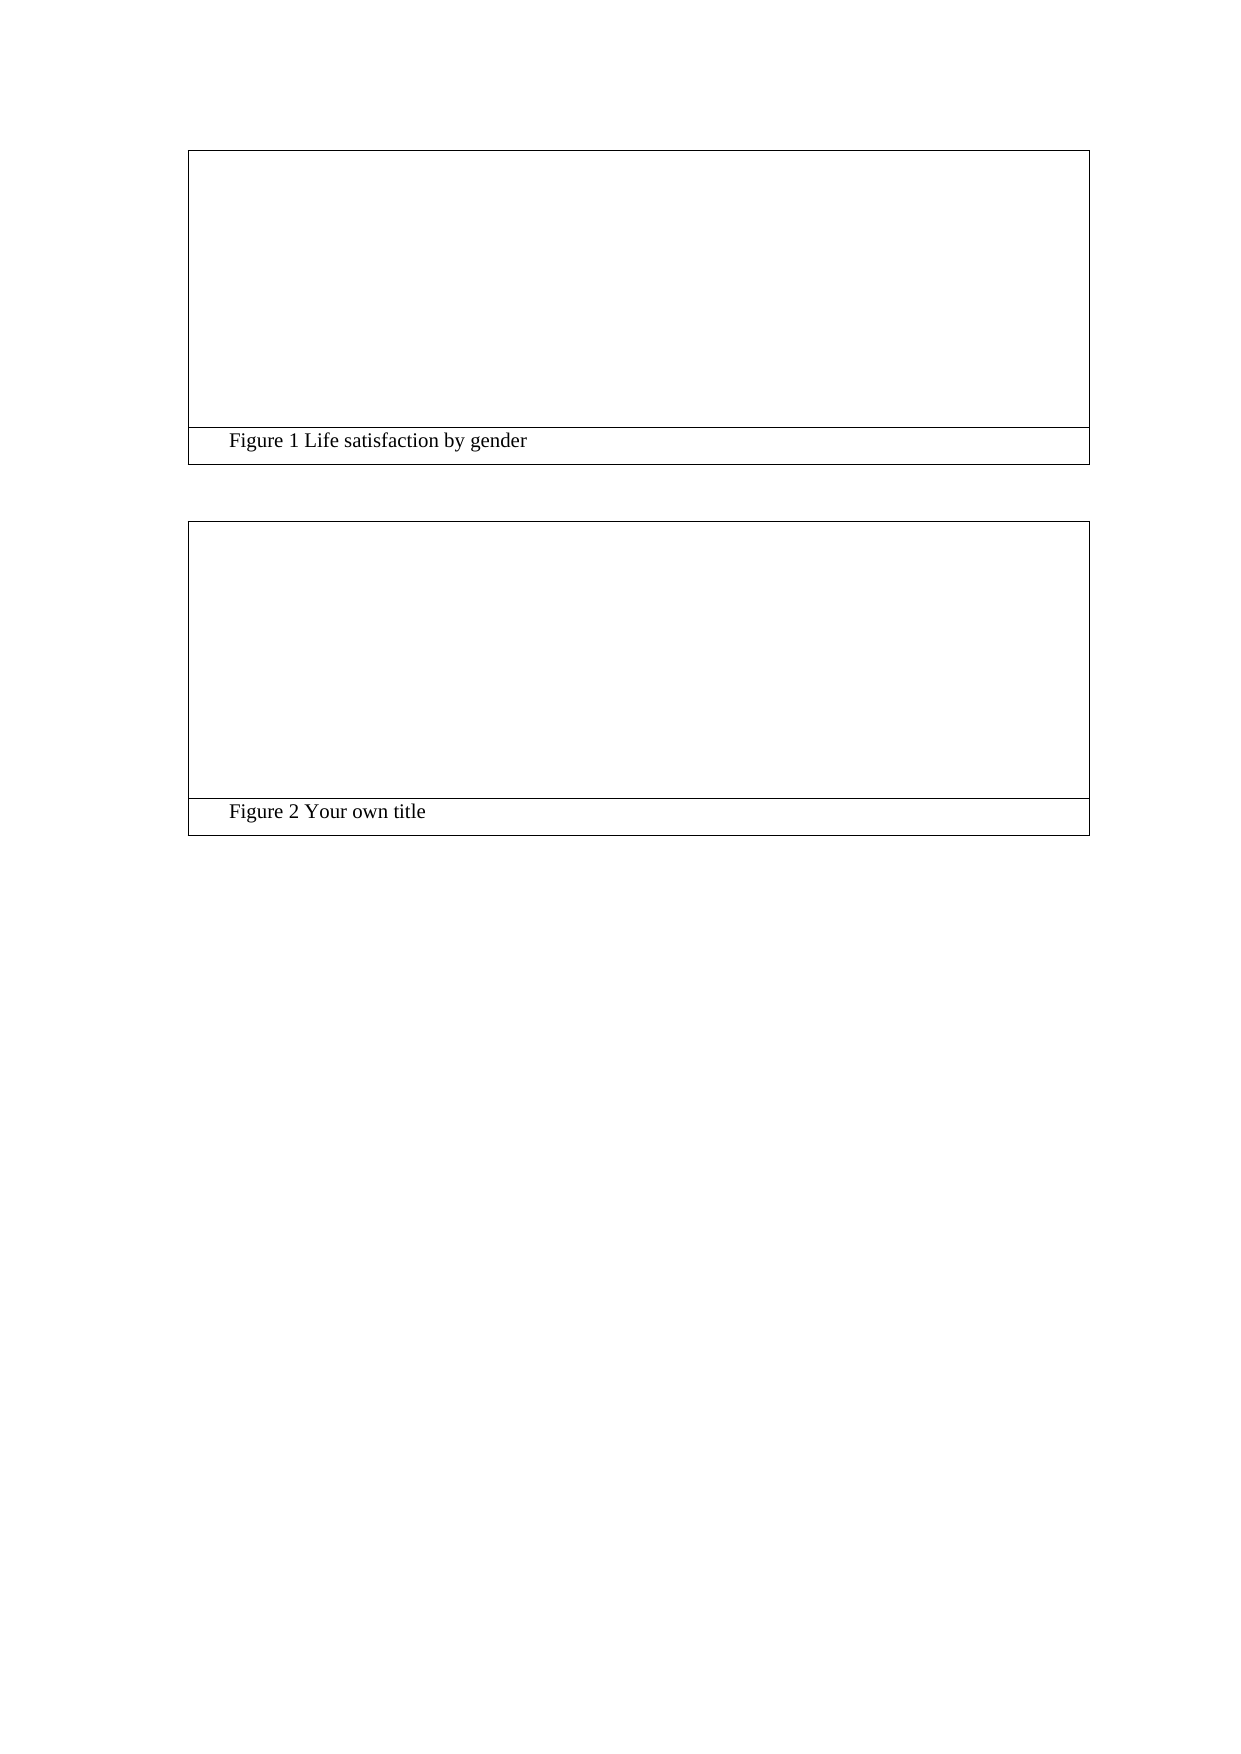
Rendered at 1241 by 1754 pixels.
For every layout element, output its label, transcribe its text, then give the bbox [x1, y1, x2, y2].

table_cell Figure 1 Life satisfaction by gender [189, 428, 1089, 464]
table_header [189, 522, 1089, 797]
table_header [189, 151, 1089, 427]
